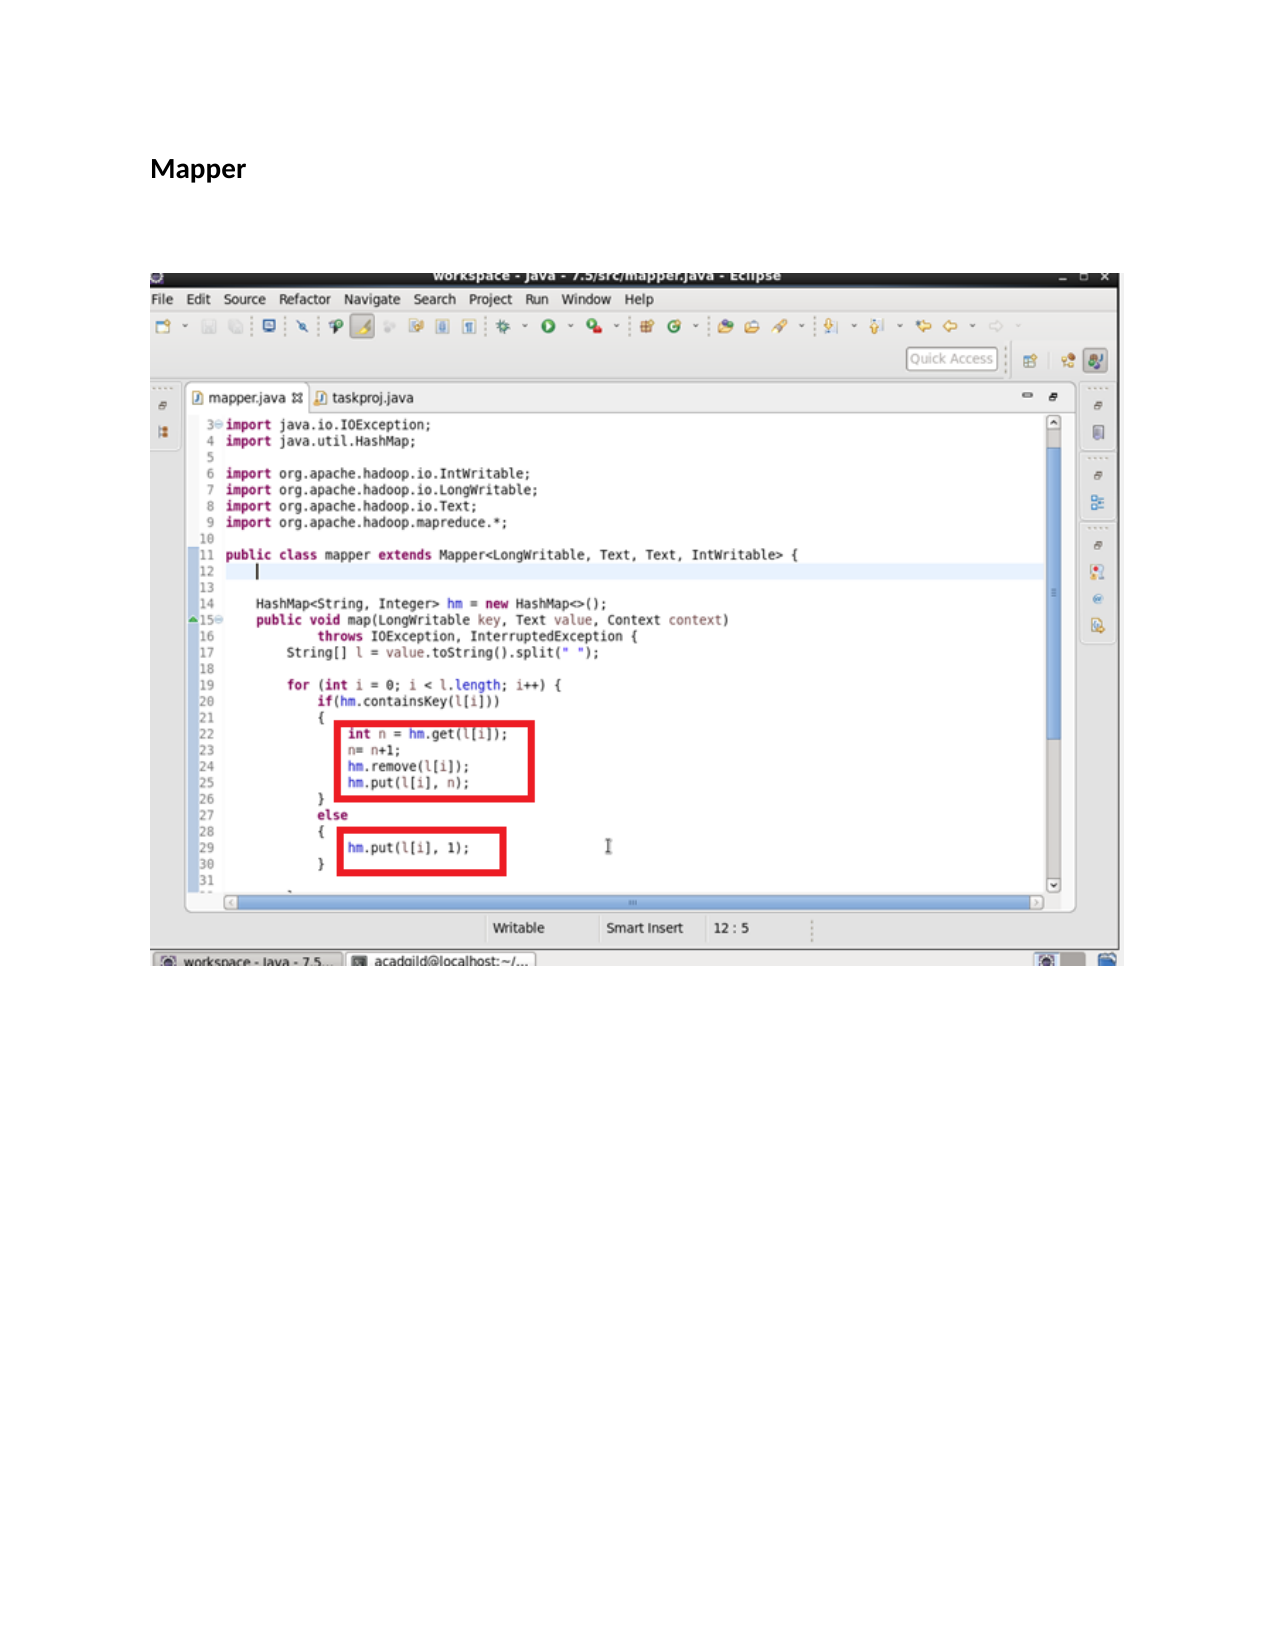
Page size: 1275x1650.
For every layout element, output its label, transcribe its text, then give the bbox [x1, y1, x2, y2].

text Mapper [150, 150, 1125, 186]
picture [150, 273, 1124, 966]
